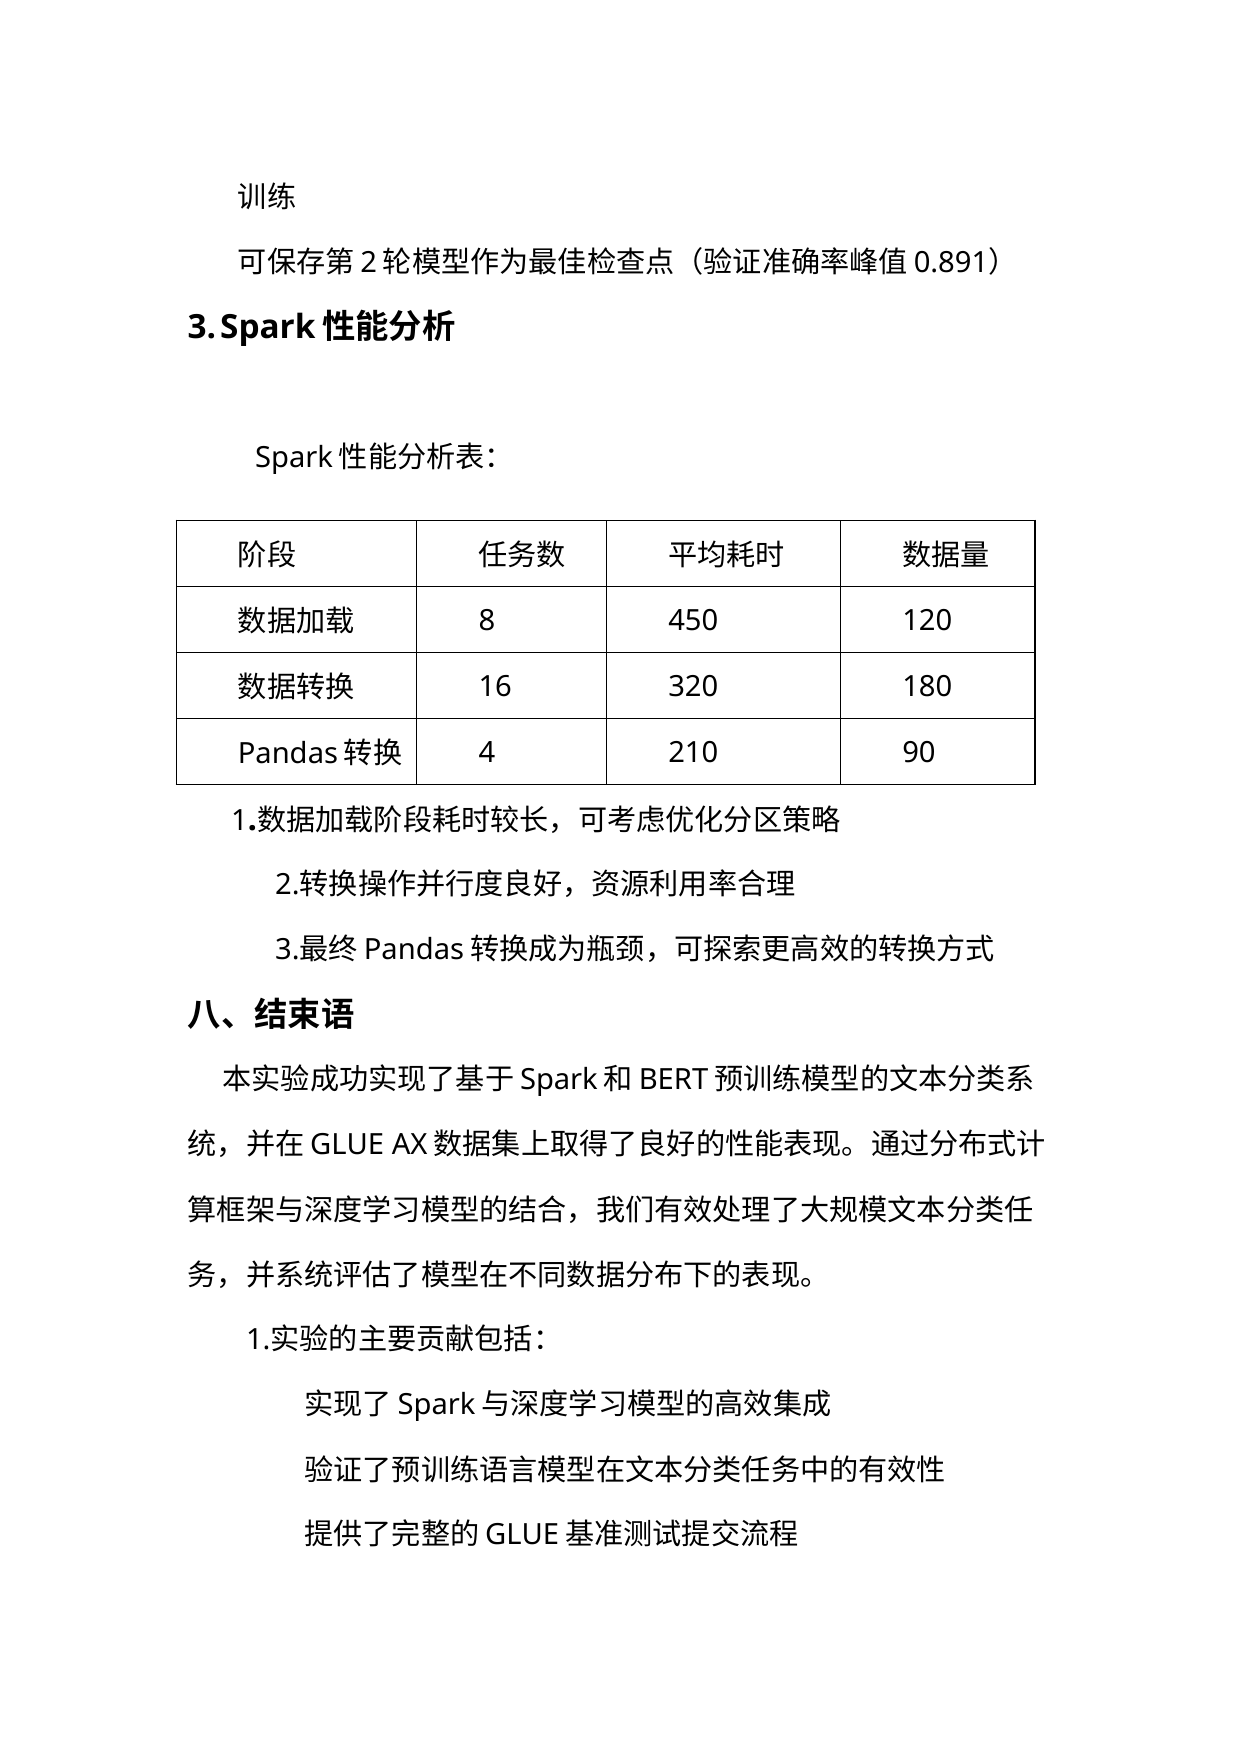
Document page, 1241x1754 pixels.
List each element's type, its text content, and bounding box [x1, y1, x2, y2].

table_cell 4 [417, 719, 606, 784]
table_cell 180 [841, 653, 1034, 718]
list Spark性能分析表： [238, 422, 1053, 487]
table_cell 210 [607, 719, 840, 784]
table_cell 数据转换 [177, 653, 416, 718]
table_cell Pandas转换 [177, 719, 416, 784]
table_cell 90 [841, 719, 1034, 784]
table_header 平均耗时 [607, 521, 840, 586]
list 可保存第2轮模型作为最佳检查点（验证准确率峰值0.891） [238, 227, 1053, 292]
table_header 数据量 [841, 521, 1034, 586]
table_cell 450 [607, 587, 840, 652]
list 3.最终Pandas转换成为瓶颈，可探索更高效的转换方式 [187, 915, 1053, 980]
list Spark性能分析 [187, 292, 1053, 357]
list 验证了预训练语言模型在文本分类任务中的有效性 [187, 1435, 1053, 1500]
table_cell 16 [417, 653, 606, 718]
table_cell 120 [841, 587, 1034, 652]
table_cell 数据加载 [177, 587, 416, 652]
list 1.实验的主要贡献包括： [187, 1305, 1053, 1370]
list 实现了Spark与深度学习模型的高效集成 [187, 1370, 1053, 1435]
list 本实验成功实现了基于Spark和BERT预训练模型的文本分类系统，并在GLUE AX数据集上取得了良好的性能表现。通过分布式计算框架与深度学习模型的结合，我们有效处理了大规模文本分类任务，并系统评估了模型在不同数据分布下的表现。 [187, 1045, 1053, 1305]
list 2.转换操作并行度良好，资源利用率合理 [187, 850, 1053, 915]
table_header 任务数 [417, 521, 606, 586]
list 1.数据加载阶段耗时较长，可考虑优化分区策略 [187, 785, 1053, 850]
table_cell 8 [417, 587, 606, 652]
table_cell 320 [607, 653, 840, 718]
list 提供了完整的GLUE基准测试提交流程 [187, 1500, 1053, 1565]
list 结束语 [187, 980, 1053, 1045]
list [238, 162, 1053, 227]
table_header 阶段 [177, 521, 416, 586]
